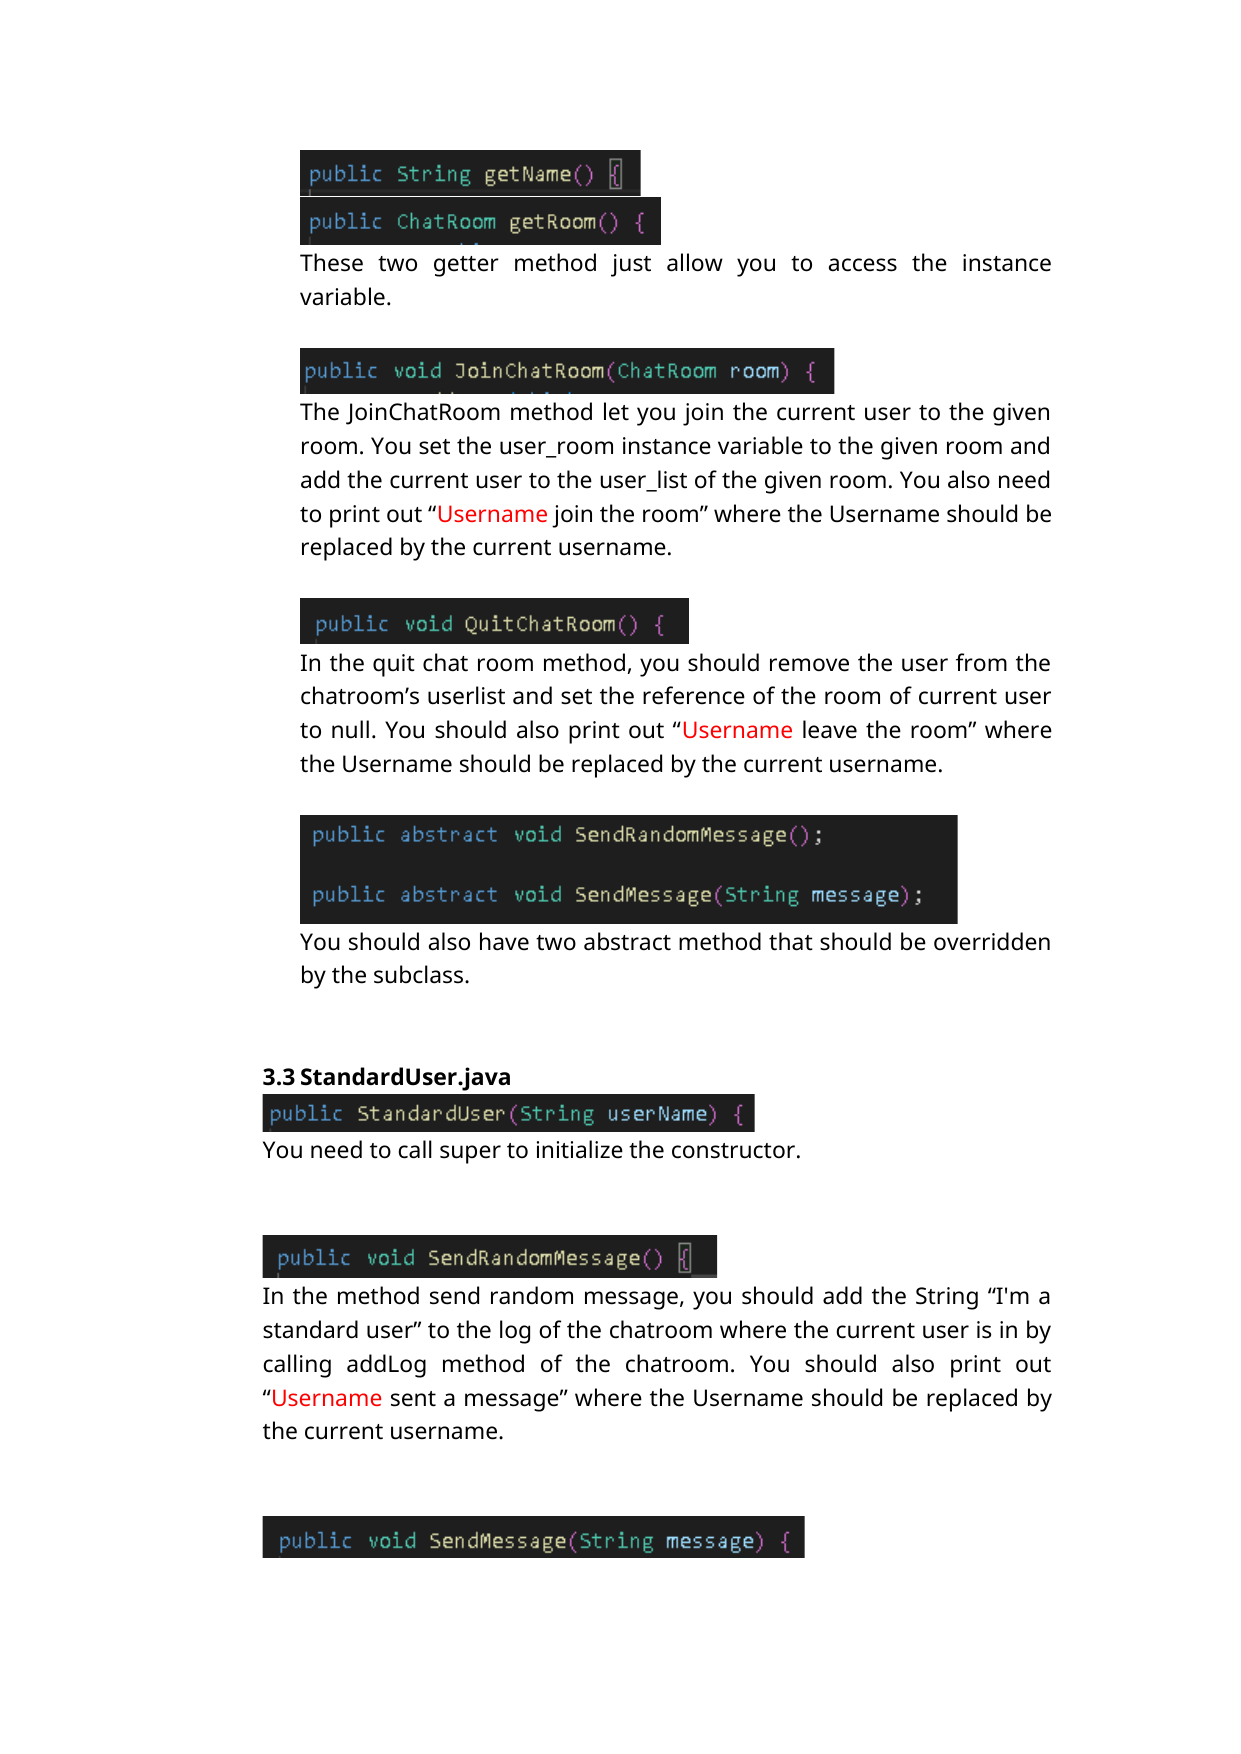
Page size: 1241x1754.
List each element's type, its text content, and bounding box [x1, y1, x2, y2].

picture [300, 598, 689, 644]
list StandardUser.java [262, 1061, 1053, 1092]
picture [262, 1235, 718, 1278]
list In the quit chat room method, you should remove the user from the chatroom’s userlist and set the reference of the room of current user to null. You should also print out “Username leave the room” where the Username should be replaced by the current username. [300, 647, 1053, 779]
picture [262, 1516, 805, 1558]
list In the method send random message, you should add the String “I'm a standard user” to the log of the chatroom where the current user is in by calling addLog method of the chatroom. You should also print out “Username sent a message” where the Username should be replaced by the current username. [262, 1280, 1053, 1447]
picture [300, 150, 641, 196]
picture [300, 815, 958, 924]
list These two getter method just allow you to access the instance variable. [300, 247, 1053, 312]
picture [262, 1094, 755, 1132]
list The JoinChatRoom method let you join the current user to the given room. You set the user_room instance variable to the given room and add the current user to the user_list of the given room. You also need to print out “Username join the room” where the Username should be replaced by the current username. [300, 396, 1053, 562]
picture [300, 348, 835, 394]
picture [300, 197, 661, 245]
list You need to call super to initialize the constructor. [262, 1134, 1053, 1166]
list You should also have two abstract method that should be overridden by the subclass. [300, 926, 1053, 991]
